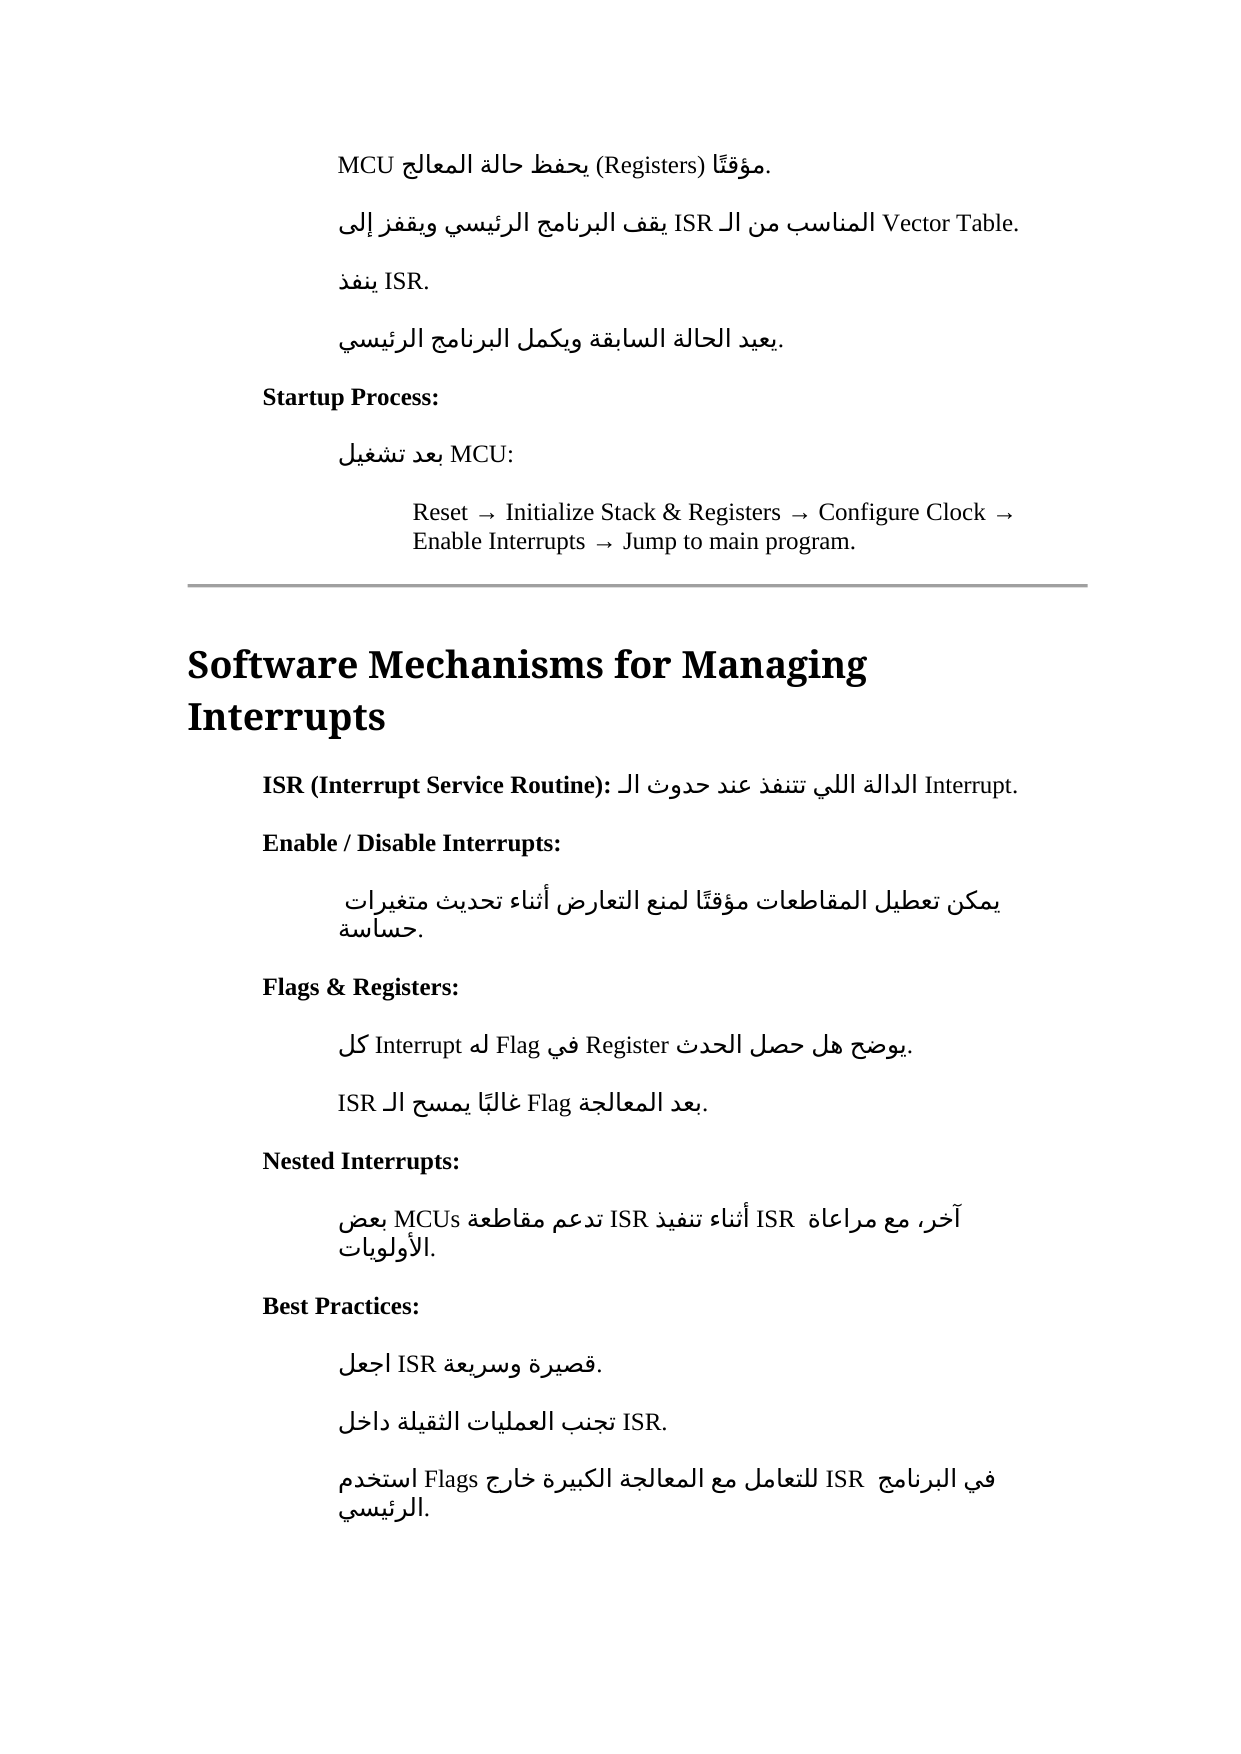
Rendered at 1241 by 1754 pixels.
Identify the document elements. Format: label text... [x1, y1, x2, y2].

text Flags & Registers: [262, 972, 1053, 1001]
text ISR (Interrupt Service Routine): الدالة اللي تتنفذ عند حدوث الـ Interrupt. [262, 770, 1053, 799]
text اجعل ISR قصيرة وسريعة. [337, 1349, 1053, 1377]
text ينفذ ISR. [337, 266, 1053, 294]
text تجنب العمليات الثقيلة داخل ISR. [337, 1407, 1053, 1435]
text ISR غالبًا يمسح الـ Flag بعد المعالجة. [337, 1088, 1053, 1117]
text Reset → Initialize Stack & Registers → Configure Clock → Enable Interrupts → Jump to main program. [412, 497, 1053, 555]
text بعض MCUs تدعم مقاطعة ISR أثناء تنفيذ ISR آخر، مع مراعاة الأولويات. [337, 1204, 1053, 1262]
text Nested Interrupts: [262, 1146, 1053, 1175]
text بعد تشغيل MCU: [337, 439, 1053, 468]
subtitle Software Mechanisms for Managing Interrupts [187, 639, 1053, 741]
text Enable / Disable Interrupts: [262, 828, 1053, 857]
text استخدم Flags للتعامل مع المعالجة الكبيرة خارج ISR في البرنامج الرئيسي. [337, 1464, 1053, 1522]
text MCU يحفظ حالة المعالج (Registers) مؤقتًا. [337, 150, 1053, 179]
text يعيد الحالة السابقة ويكمل البرنامج الرئيسي. [337, 324, 1053, 352]
text Best Practices: [262, 1291, 1053, 1319]
text Startup Process: [262, 382, 1053, 410]
text يقف البرنامج الرئيسي ويقفز إلى ISR المناسب من الـ Vector Table. [337, 208, 1053, 237]
text يمكن تعطيل المقاطعات مؤقتًا لمنع التعارض أثناء تحديث متغيرات حساسة. [337, 886, 1053, 943]
text كل Interrupt له Flag في Register يوضح هل حصل الحدث. [337, 1030, 1053, 1059]
